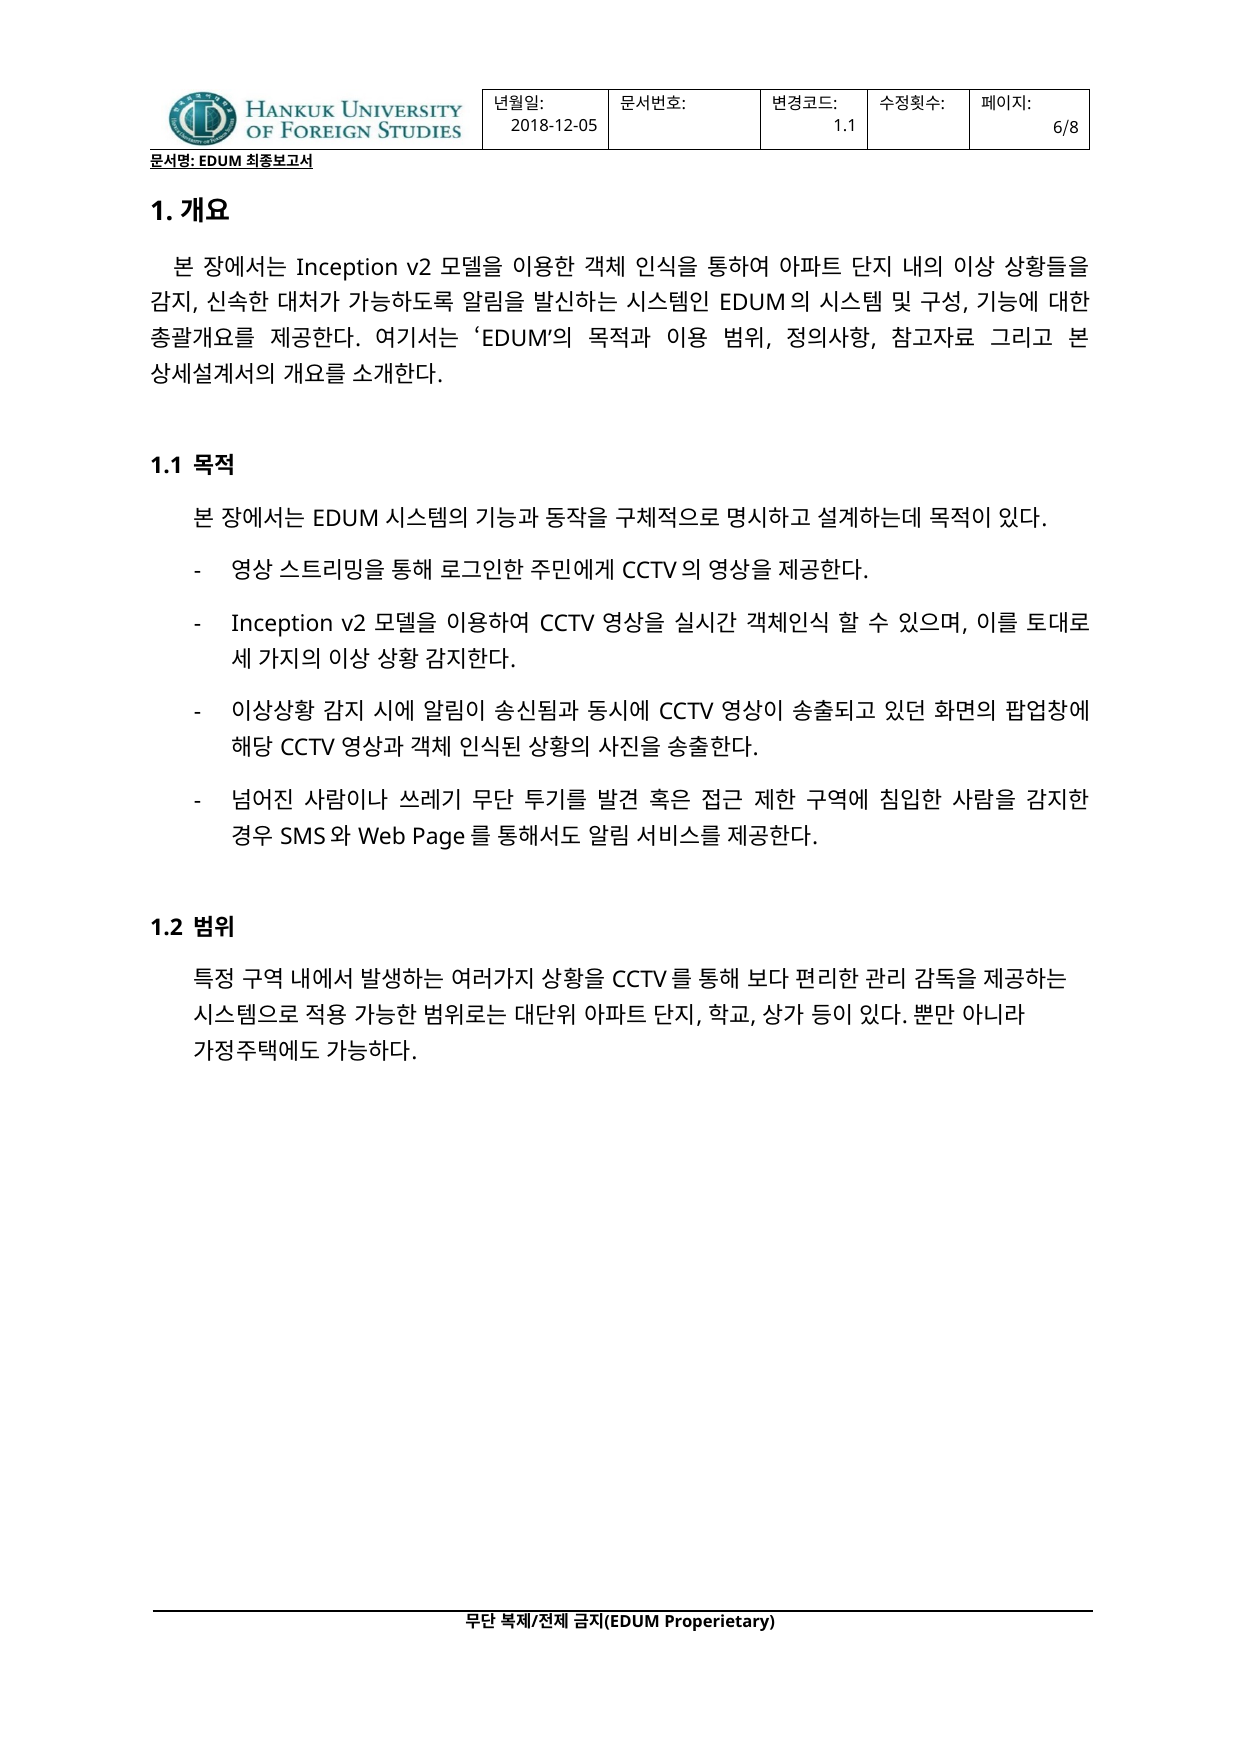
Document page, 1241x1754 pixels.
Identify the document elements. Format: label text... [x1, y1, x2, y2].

text 본 장에서는 Inception v2 모델을 이용한 객체 인식을 통하여 아파트 단지 내의 이상 상황들을 감지, 신속한 대처가 가능하도록 알림을 발신하는 시스템인 EDUM의 시스템 및 구성, 기능에 대한 총괄개요를 제공한다. 여기서는 ‘EDUM’의 목적과 이용 범위, 정의사항, 참고자료 그리고 본 상세설계서의 개요를 소개한다. [150, 248, 1090, 389]
list 이상상황 감지 시에 알림이 송신됨과 동시에 CCTV 영상이 송출되고 있던 화면의 팝업창에 해당 CCTV 영상과 객체 인식된 상황의 사진을 송출한다. [194, 693, 1090, 762]
list 특정 구역 내에서 발생하는 여러가지 상황을 CCTV를 통해 보다 편리한 관리 감독을 제공하는 시스템으로 적용 가능한 범위로는 대단위 아파트 단지, 학교, 상가 등이 있다. 뿐만 아니라 가정주택에도 가능하다. [194, 961, 1090, 1066]
text 1. 개요 [150, 189, 1090, 228]
list 영상 스트리밍을 통해 로그인한 주민에게 CCTV의 영상을 제공한다. [194, 552, 1090, 585]
list 넘어진 사람이나 쓰레기 무단 투기를 발견 혹은 접근 제한 구역에 침입한 사람을 감지한 경우 SMS와 Web Page를 통해서도 알림 서비스를 제공한다. [194, 782, 1090, 851]
list Inception v2 모델을 이용하여 CCTV 영상을 실시간 객체인식 할 수 있으며, 이를 토대로 세 가지의 이상 상황 감지한다. [194, 605, 1090, 674]
picture [161, 89, 470, 149]
list 범위 [150, 908, 1090, 942]
list 목적 [150, 447, 1090, 480]
text 본 장에서는 EDUM 시스템의 기능과 동작을 구체적으로 명시하고 설계하는데 목적이 있다. [150, 499, 1090, 533]
